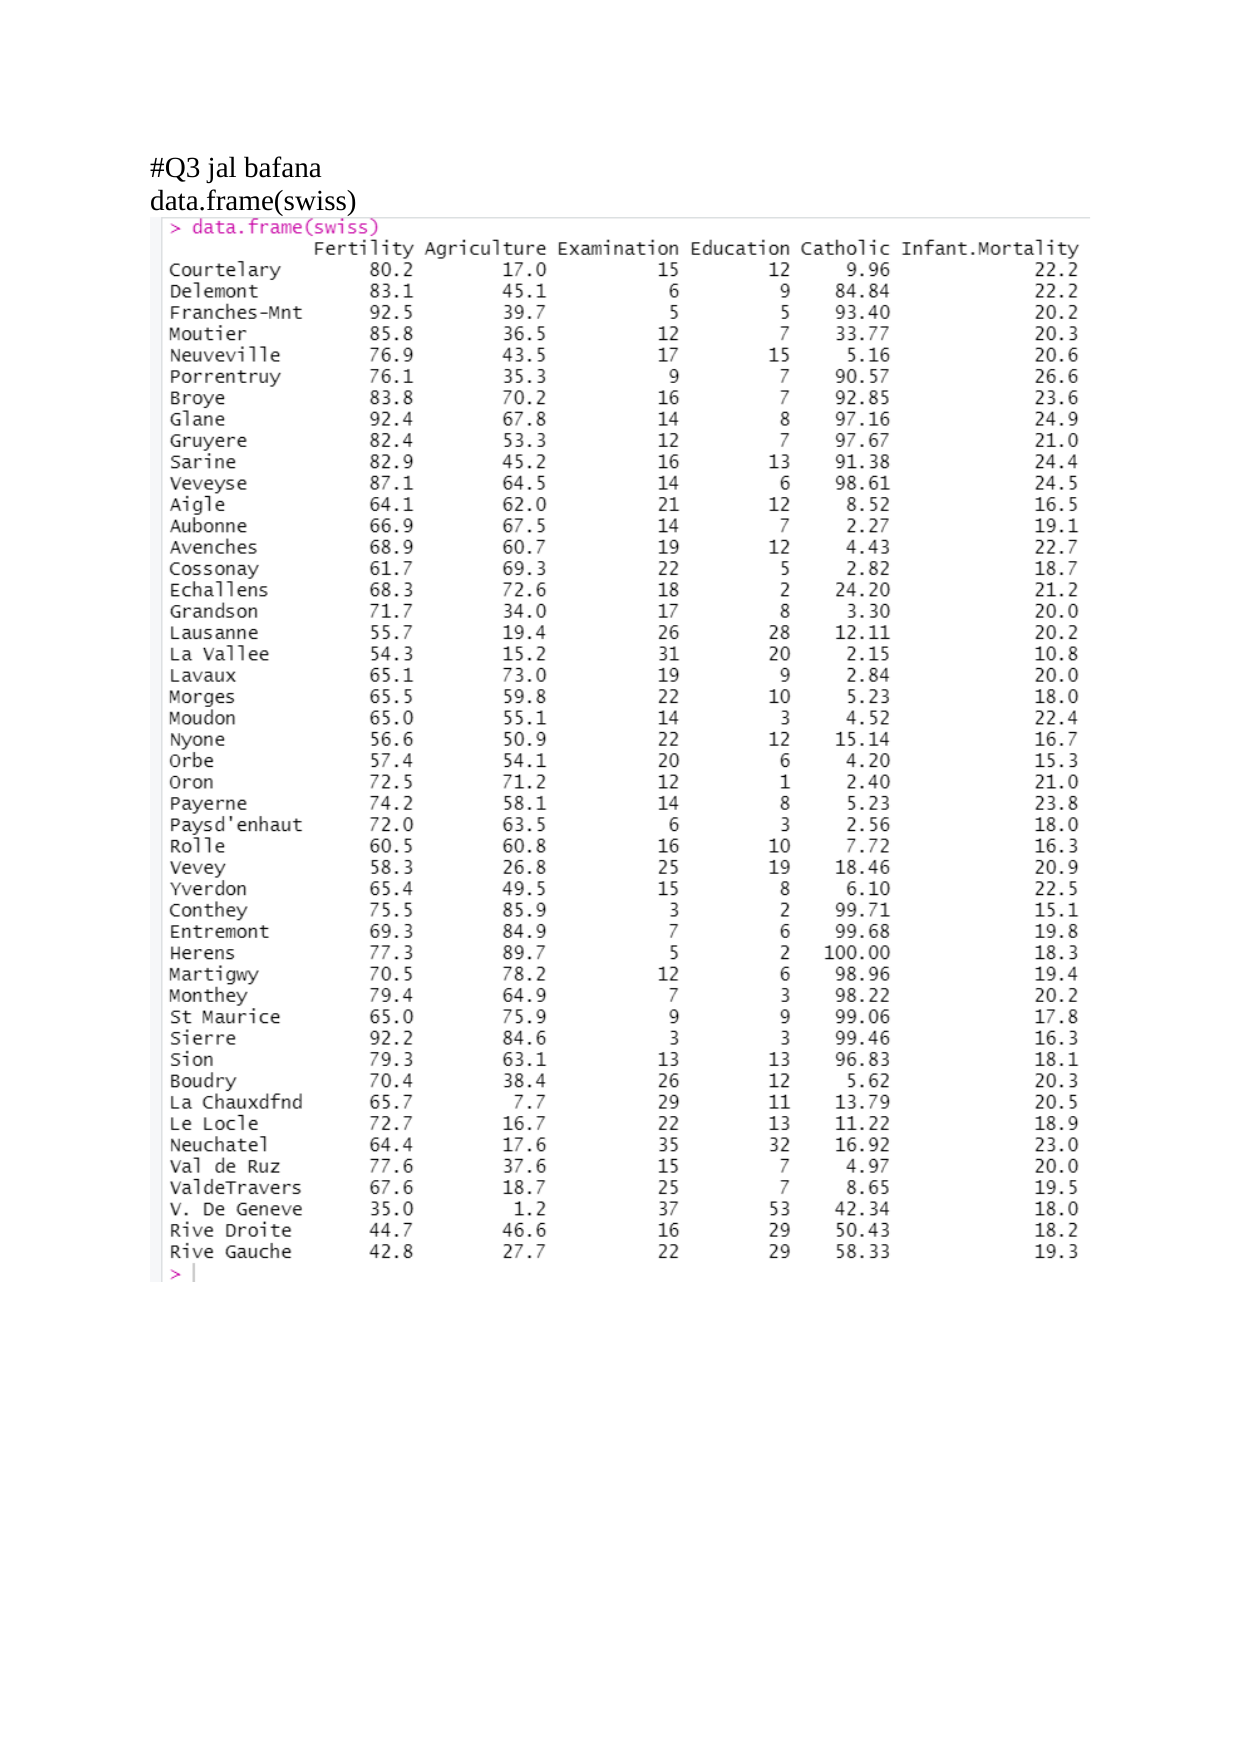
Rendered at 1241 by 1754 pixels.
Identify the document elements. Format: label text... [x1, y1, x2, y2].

text #Q3 jal bafana [150, 150, 1090, 183]
picture [150, 217, 1091, 1282]
text data.frame(swiss) [150, 183, 1090, 217]
